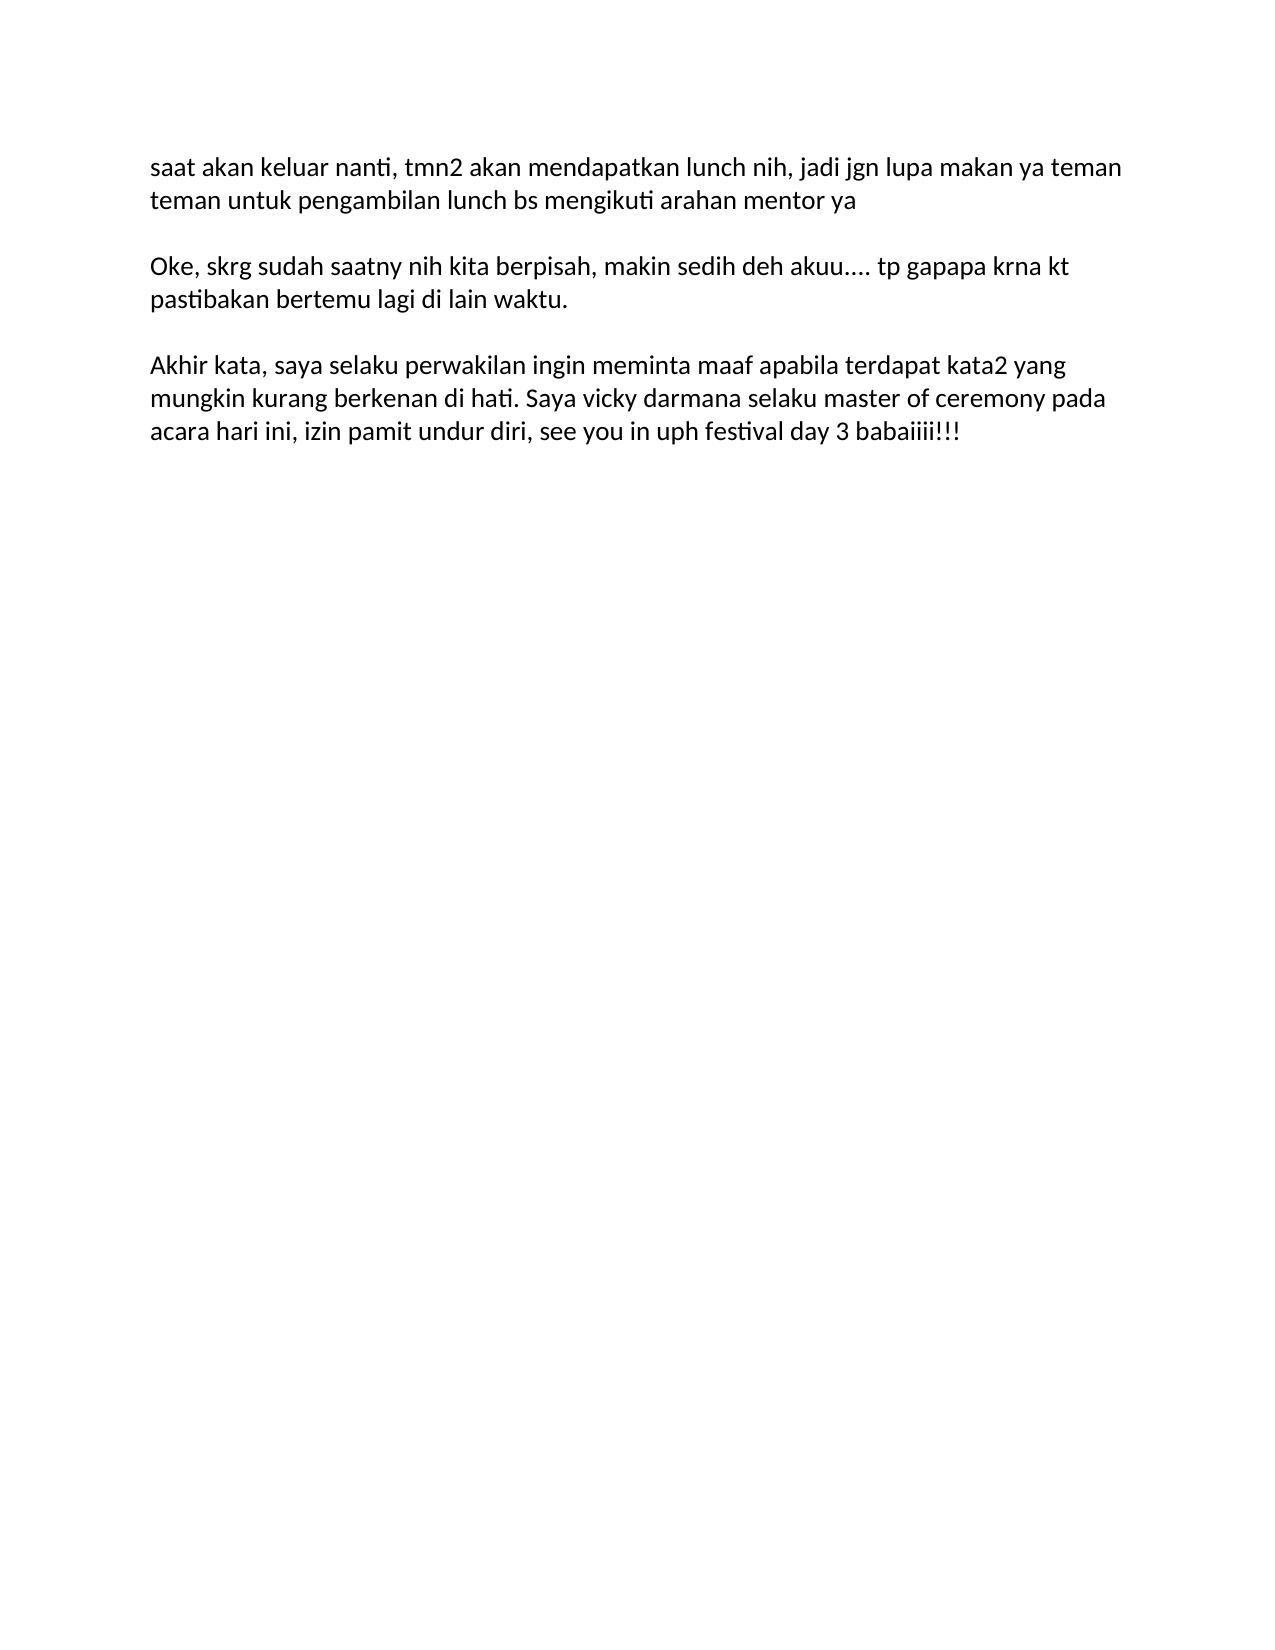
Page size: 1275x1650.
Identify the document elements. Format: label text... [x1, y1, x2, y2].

text Oke, skrg sudah saatny nih kita berpisah, makin sedih deh akuu.... tp gapapa krna kt pastibakan bertemu lagi di lain waktu. [150, 249, 1125, 315]
text Akhir kata, saya selaku perwakilan ingin meminta maaf apabila terdapat kata2 yang mungkin kurang berkenan di hati. Saya vicky darmana selaku master of ceremony pada acara hari ini, izin pamit undur diri, see you in uph festival day 3 babaiiii!!! [150, 348, 1125, 447]
text saat akan keluar nanti, tmn2 akan mendapatkan lunch nih, jadi jgn lupa makan ya teman teman untuk pengambilan lunch bs mengikuti arahan mentor ya [150, 150, 1125, 216]
